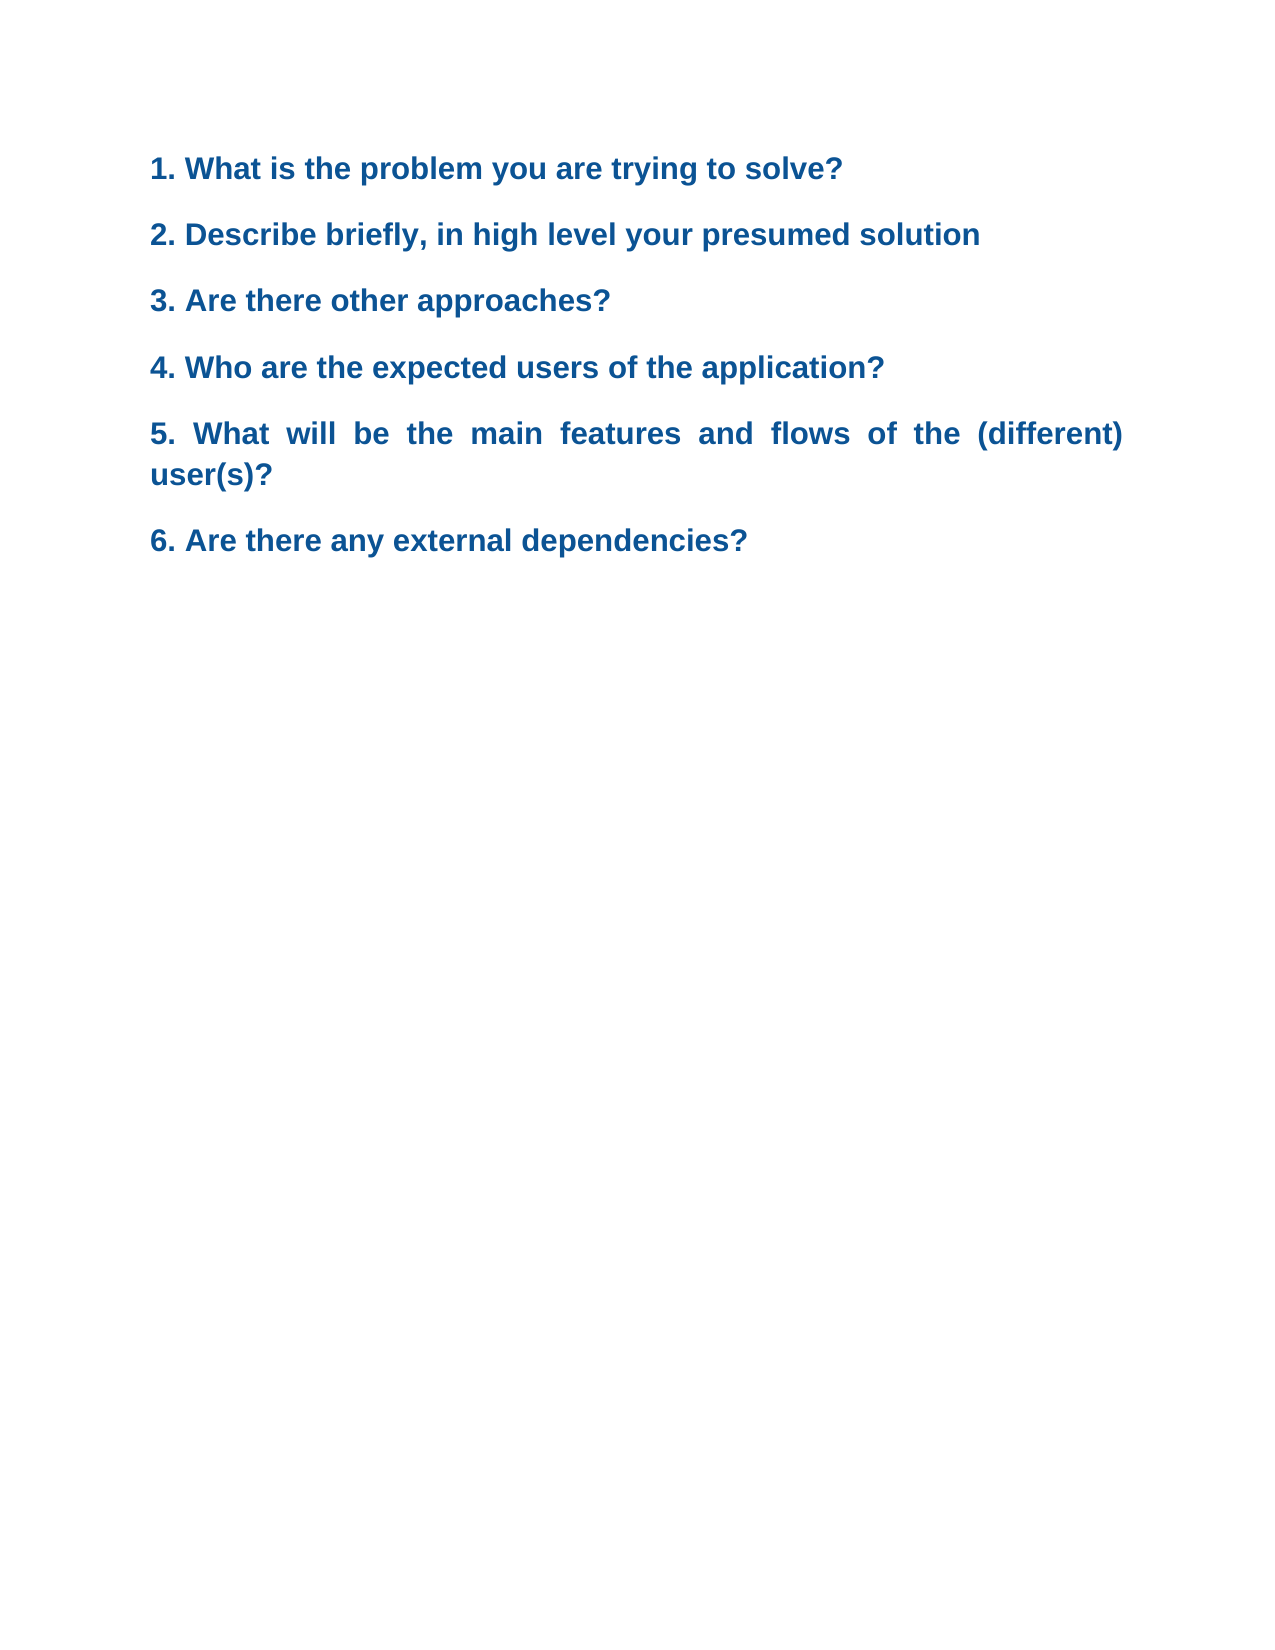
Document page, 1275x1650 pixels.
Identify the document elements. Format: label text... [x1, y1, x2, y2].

subtitle 2. Describe briefly, in high level your presumed solution [150, 216, 1125, 252]
subtitle 3. Are there other approaches? [150, 282, 1125, 318]
subtitle 5. What will be the main features and flows of the (different) user(s)? [150, 415, 1125, 492]
subtitle 1. What is the problem you are trying to solve? [150, 150, 1125, 186]
subtitle 6. Are there any external dependencies? [150, 522, 1125, 558]
subtitle 4. Who are the expected users of the application? [150, 349, 1125, 385]
